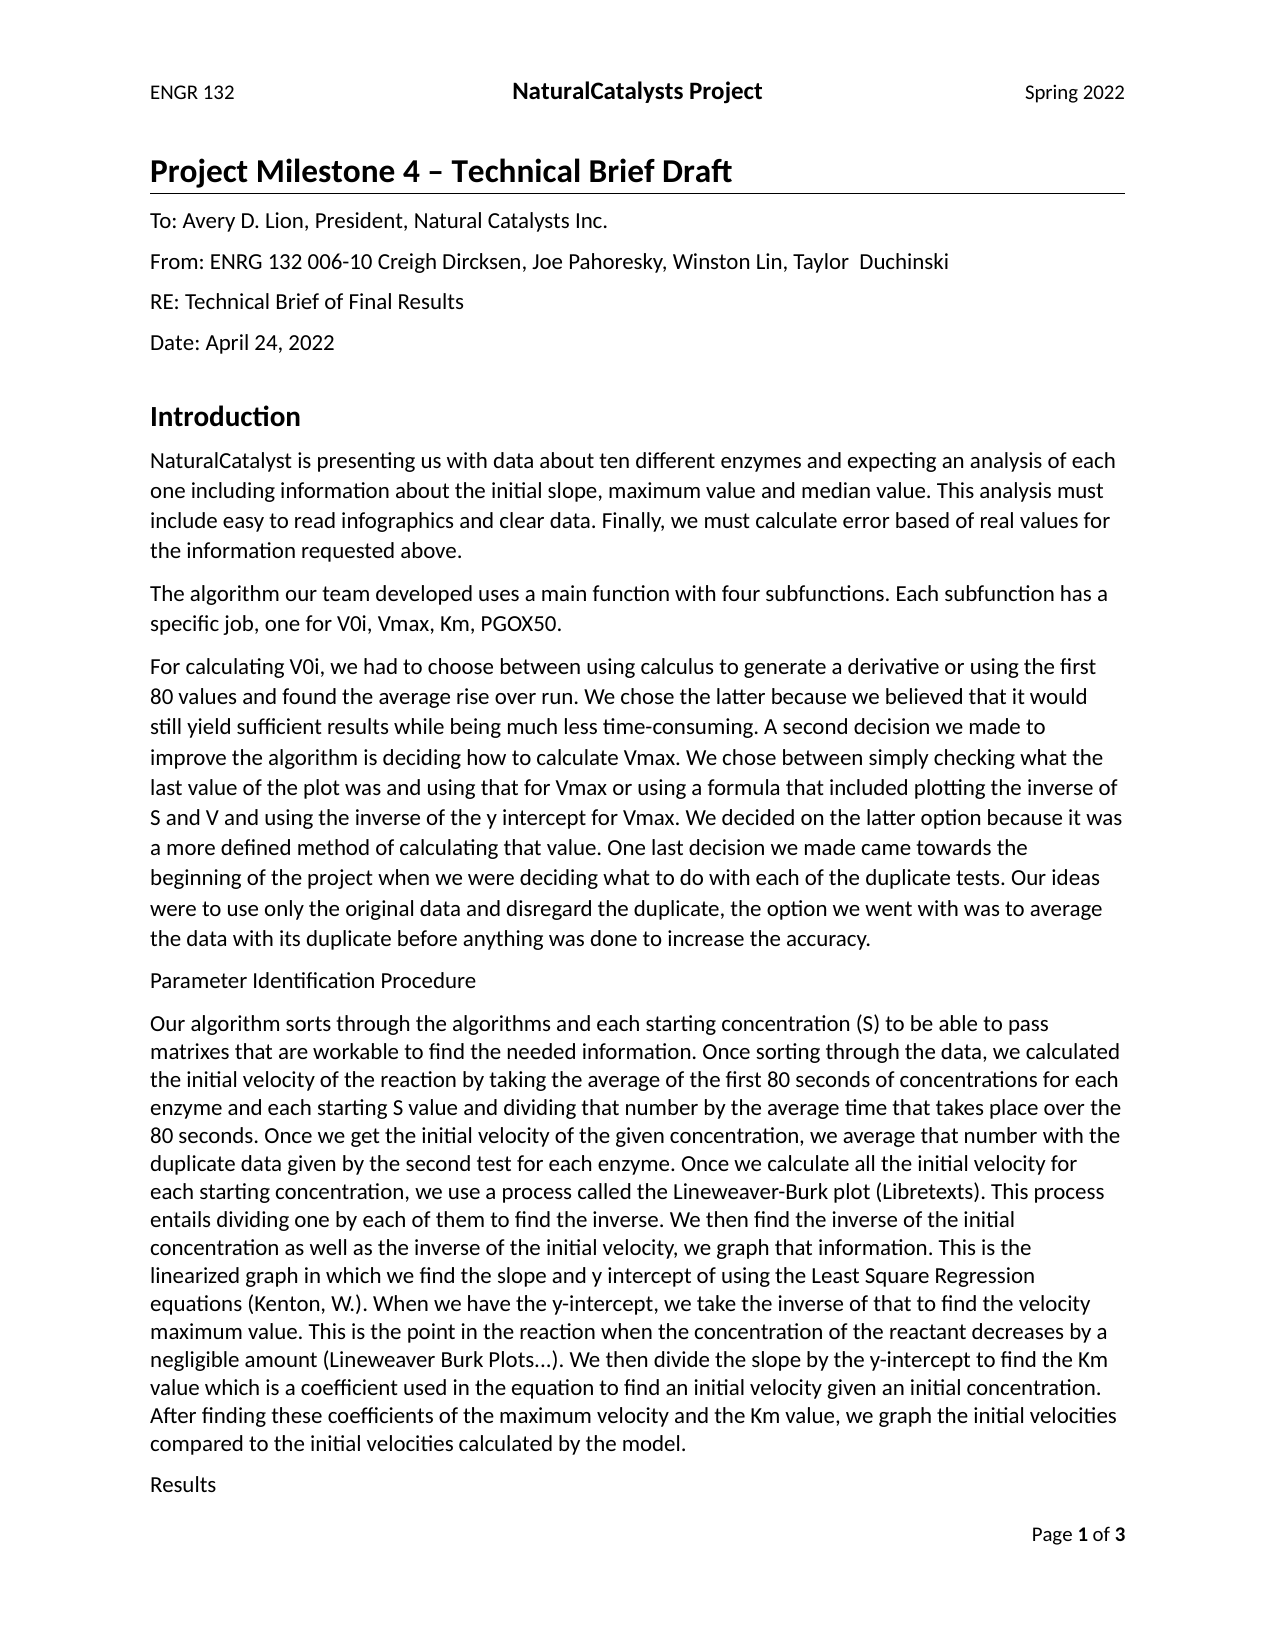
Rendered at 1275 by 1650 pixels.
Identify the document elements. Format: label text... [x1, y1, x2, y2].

text For calculating V0i, we had to choose between using calculus to generate a derivative or using the first 80 values and found the average rise over run. We chose the latter because we believed that it would still yield sufficient results while being much less time-consuming. A second decision we made to improve the algorithm is deciding how to calculate Vmax. We chose between simply checking what the last value of the plot was and using that for Vmax or using a formula that included plotting the inverse of S and V and using the inverse of the y intercept for Vmax. We decided on the latter option because it was a more defined method of calculating that value. One last decision we made came towards the beginning of the project when we were deciding what to do with each of the duplicate tests. Our ideas were to use only the original data and disregard the duplicate, the option we went with was to average the data with its duplicate before anything was done to increase the accuracy. [150, 652, 1125, 952]
text NaturalCatalyst is presenting us with data about ten different enzymes and expecting an analysis of each one including information about the initial slope, maximum value and median value. This analysis must include easy to read infographics and clear data. Finally, we must calculate error based of real values for the information requested above. [150, 446, 1125, 564]
text To: Avery D. Lion, President, Natural Catalysts Inc. [150, 206, 1125, 234]
subtitle Introduction [150, 398, 1125, 433]
text Results [150, 1470, 1125, 1498]
text Our algorithm sorts through the algorithms and each starting concentration (S) to be able to pass matrixes that are workable to find the needed information. Once sorting through the data, we calculated the initial velocity of the reaction by taking the average of the first 80 seconds of concentrations for each enzyme and each starting S value and dividing that number by the average time that takes place over the 80 seconds. Once we get the initial velocity of the given concentration, we average that number with the duplicate data given by the second test for each enzyme. Once we calculate all the initial velocity for each starting concentration, we use a process called the Lineweaver-Burk plot (Libretexts). This process entails dividing one by each of them to find the inverse. We then find the inverse of the initial concentration as well as the inverse of the initial velocity, we graph that information. This is the linearized graph in which we find the slope and y intercept of using the Least Square Regression equations (Kenton, W.). When we have the y-intercept, we take the inverse of that to find the velocity maximum value. This is the point in the reaction when the concentration of the reactant decreases by a negligible amount (Lineweaver Burk Plots...). We then divide the slope by the y-intercept to find the Km value which is a coefficient used in the equation to find an initial velocity given an initial concentration. After finding these coefficients of the maximum velocity and the Km value, we graph the initial velocities compared to the initial velocities calculated by the model. [150, 1009, 1125, 1458]
subtitle Project Milestone 4 – Technical Brief Draft [150, 150, 1125, 193]
text RE: Technical Brief of Final Results [150, 287, 1125, 315]
text Parameter Identification Procedure [150, 967, 1125, 994]
text The algorithm our team developed uses a main function with four subfunctions. Each subfunction has a specific job, one for V0i, Vmax, Km, PGOX50. [150, 579, 1125, 637]
text From: ENRG 132 006-10 Creigh Dircksen, Joe Pahoresky, Winston Lin, Taylor Duchinski [150, 247, 1125, 275]
text Date: April 24, 2022 [150, 328, 1125, 356]
